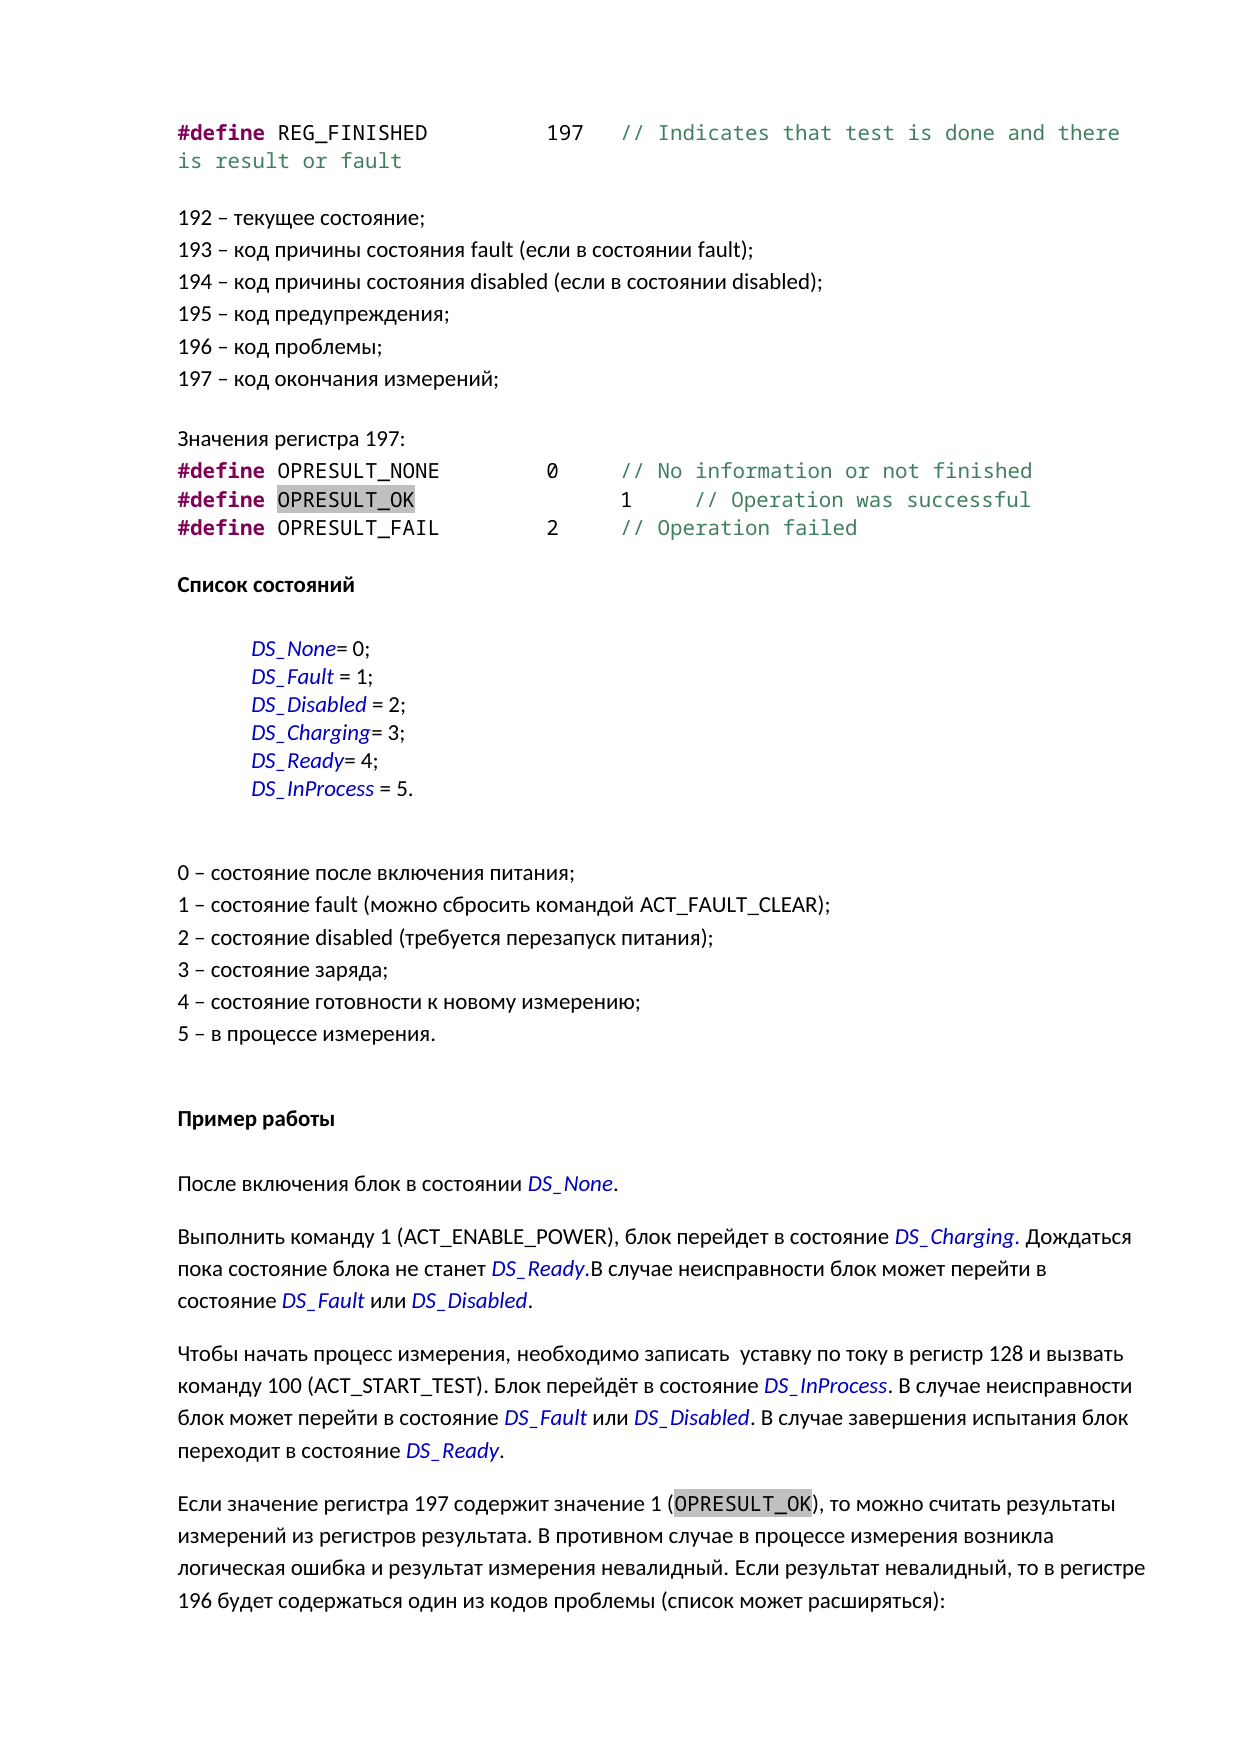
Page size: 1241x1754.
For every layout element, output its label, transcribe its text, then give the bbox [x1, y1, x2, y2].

text #define OPRESULT_NONE 0 // No information or not finished [177, 456, 1152, 485]
text #define OPRESULT_FAIL 2 // Operation failed [177, 513, 1152, 542]
text 3 – состояние заряда; [177, 955, 1152, 983]
text DS_Charging= 3; [177, 718, 1152, 746]
text 194 – код причины состояния disabled (если в состоянии disabled); [177, 267, 1152, 295]
text 196 – код проблемы; [177, 332, 1152, 360]
text 5 – в процессе измерения. [177, 1019, 1152, 1047]
text Пример работы [177, 1104, 1152, 1132]
text 4 – состояние готовности к новому измерению; [177, 987, 1152, 1015]
text #define OPRESULT_OK 1 // Operation was successful [415, 485, 1152, 513]
text #define REG_FINISHED 197 // Indicates that test is done and there is result or fault [177, 118, 1152, 175]
text Чтобы начать процесс измерения, необходимо записать уставку по току в регистр 128 и вызвать команду 100 (ACT_START_TEST). Блок перейдёт в состояние DS_InProcess. В случае неисправности блок может перейти в состояние DS_Fault или DS_Disabled. В случае завершения испытания блок переходит в состояние DS_Ready. [177, 1339, 1152, 1464]
text DS_Ready= 4; [177, 746, 1152, 774]
text 2 – состояние disabled (требуется перезапуск питания); [177, 923, 1152, 951]
text Если значение регистра 197 содержит значение 1 (OPRESULT_OK), то можно считать результаты измерений из регистров результата. В противном случае в процессе измерения возникла логическая ошибка и результат измерения невалидный. Если результат невалидный, то в регистре 196 будет содержаться один из кодов проблемы (список может расширяться): [177, 1489, 1152, 1614]
text 195 – код предупреждения; [177, 299, 1152, 328]
text DS_InProcess = 5. [177, 774, 1152, 802]
text 197 – код окончания измерений; [177, 364, 1152, 392]
text После включения блок в состоянии DS_None. [177, 1169, 1152, 1197]
text 192 – текущее состояние; [177, 203, 1152, 231]
text Выполнить команду 1 (ACT_ENABLE_POWER), блок перейдет в состояние DS_Charging. Дождаться пока состояние блока не станет DS_Ready.В случае неисправности блок может перейти в состояние DS_Fault или DS_Disabled. [177, 1222, 1152, 1314]
text 193 – код причины состояния fault (если в состоянии fault); [177, 235, 1152, 263]
text Список состояний [177, 570, 1152, 598]
text 0 – состояние после включения питания; [177, 858, 1152, 886]
text 1 – состояние fault (можно сбросить командой ACT_FAULT_CLEAR); [177, 890, 1152, 918]
text DS_Disabled = 2; [177, 690, 1152, 718]
text DS_Fault = 1; [177, 662, 1152, 690]
text DS_None= 0; [177, 634, 1152, 662]
text Значения регистра 197: [177, 424, 1152, 452]
